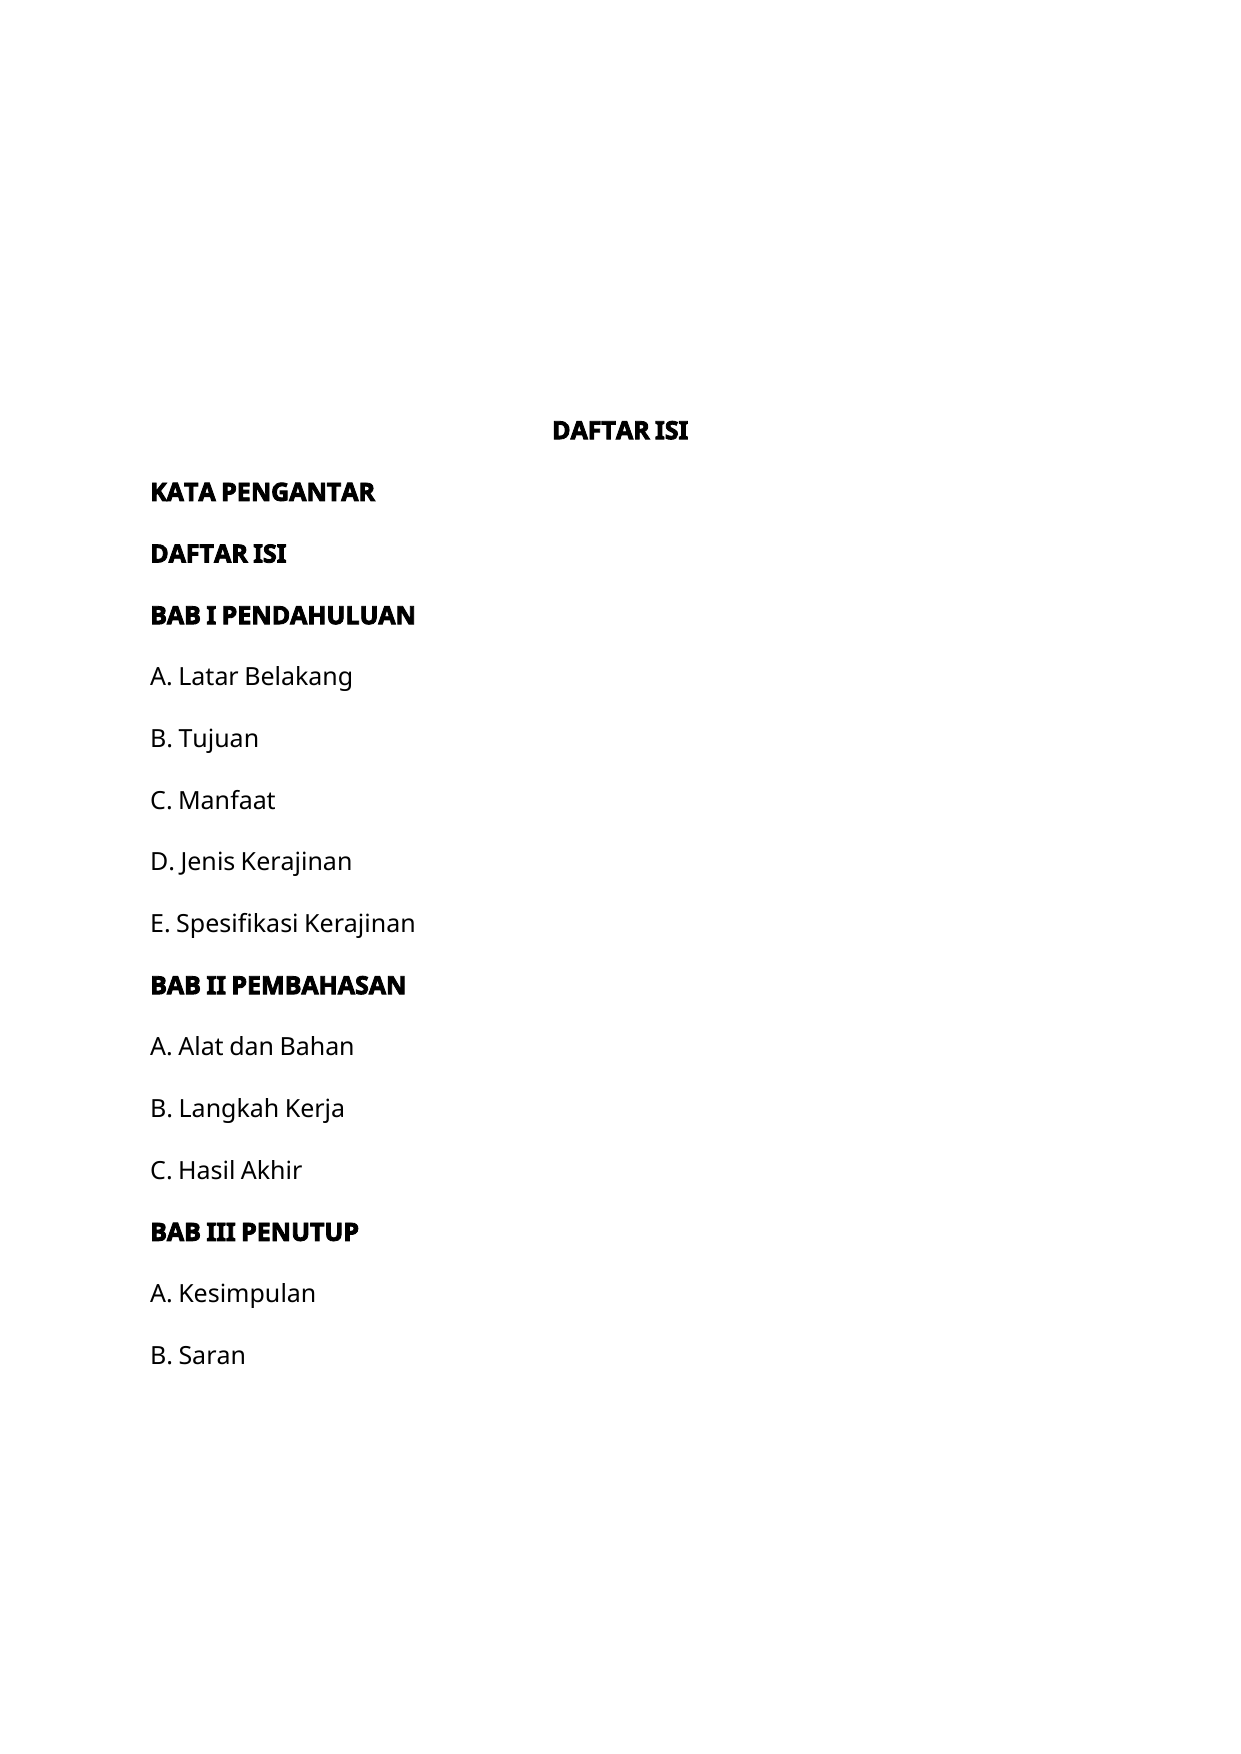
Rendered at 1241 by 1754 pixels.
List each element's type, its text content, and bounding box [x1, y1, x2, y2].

text B. Tujuan [150, 723, 1090, 759]
text DAFTAR ISI [150, 415, 1090, 451]
text D. Jenis Kerajinan [150, 847, 1090, 882]
text BAB III PENUTUP [150, 1217, 1090, 1252]
text KATA PENGANTAR [150, 477, 1090, 512]
text B. Langkah Kerja [150, 1093, 1090, 1129]
text A. Latar Belakang [150, 662, 1090, 697]
text BAB II PEMBAHASAN [150, 970, 1090, 1006]
text A. Kesimpulan [150, 1278, 1090, 1314]
text C. Manfaat [150, 785, 1090, 821]
text E. Spesifikasi Kerajinan [150, 908, 1090, 944]
text BAB I PENDAHULUAN [150, 600, 1090, 636]
text DAFTAR ISI [150, 538, 1090, 574]
text B. Saran [150, 1340, 1090, 1376]
text A. Alat dan Bahan [150, 1032, 1090, 1067]
text C. Hasil Akhir [150, 1155, 1090, 1191]
